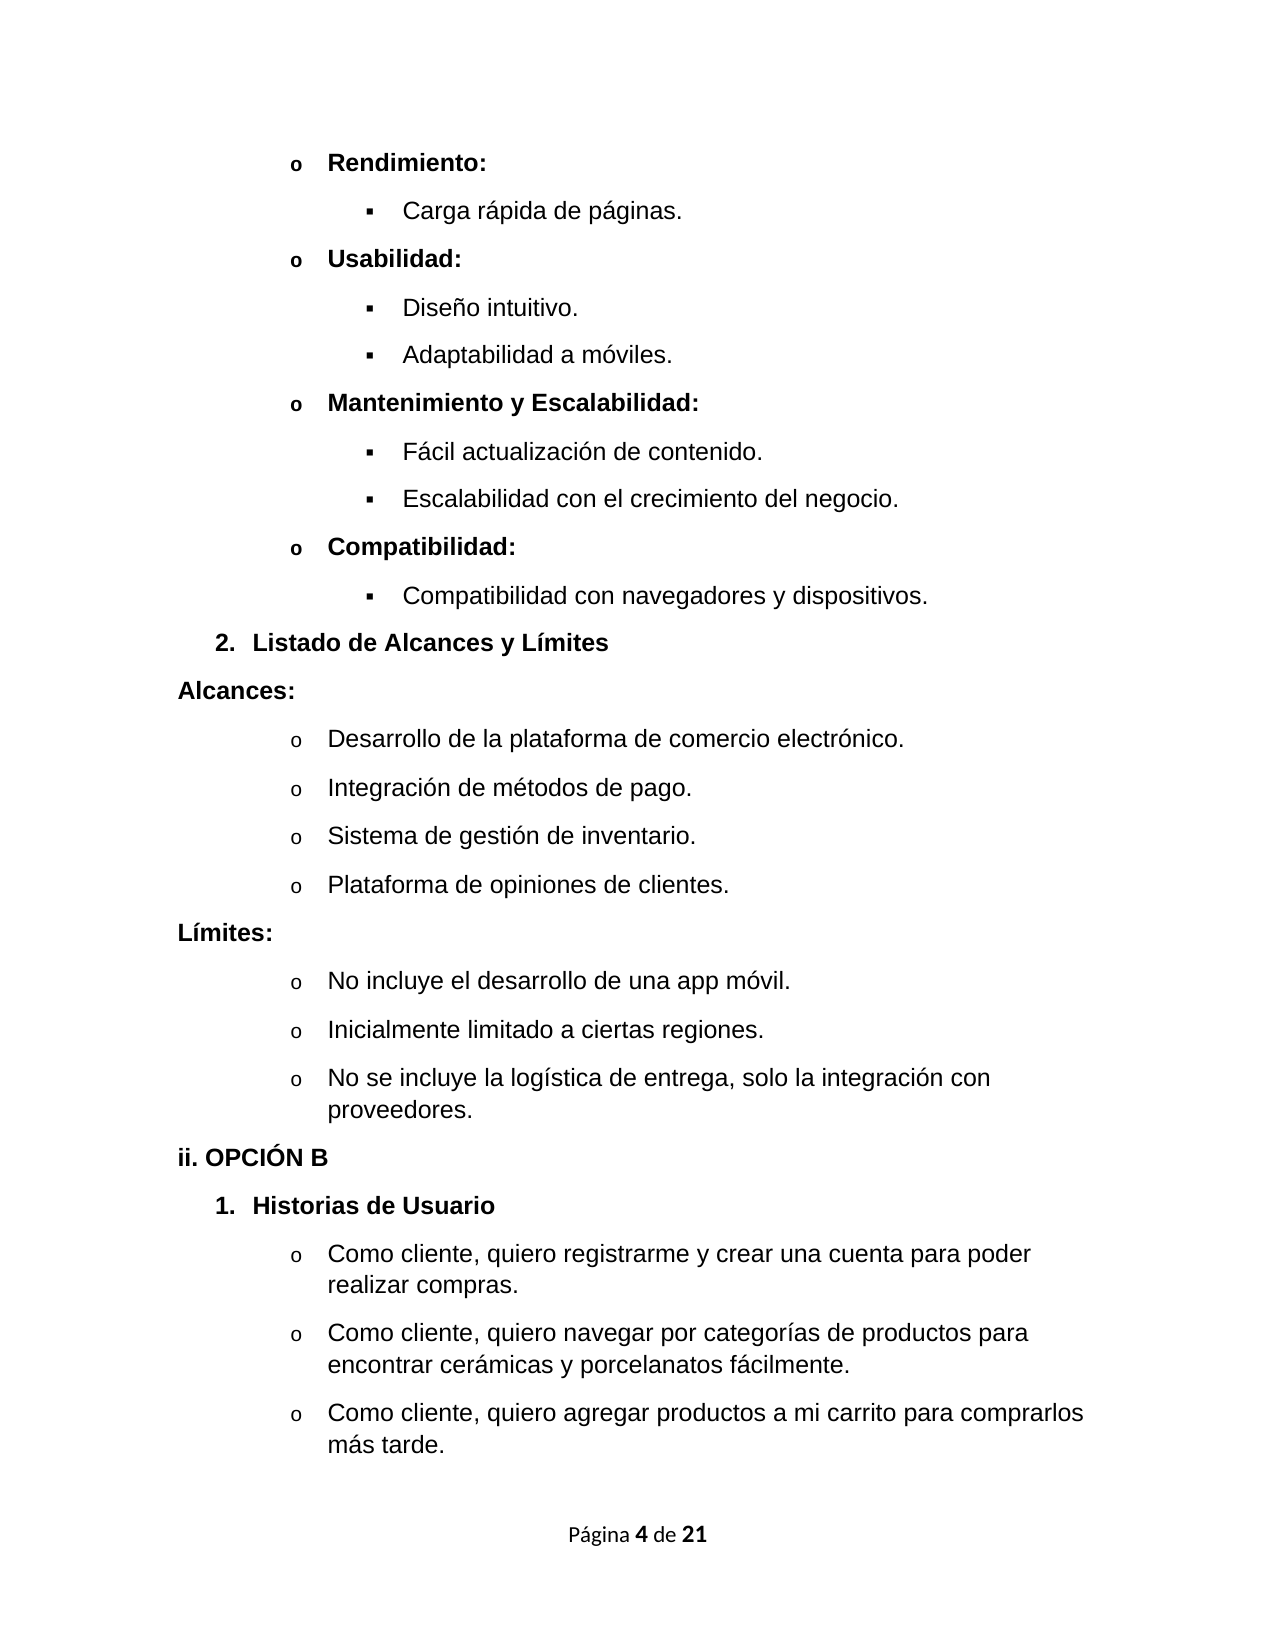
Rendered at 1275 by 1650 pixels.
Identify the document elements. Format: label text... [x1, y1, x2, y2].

list Como cliente, quiero navegar por categorías de productos para encontrar cerámicas y porcelanatos fácilmente. [290, 1318, 1098, 1379]
list Mantenimiento y Escalabilidad: [290, 388, 1098, 418]
list Escalabilidad con el crecimiento del negocio. [365, 484, 1098, 513]
list Adaptabilidad a móviles. [365, 340, 1098, 369]
list Rendimiento: [290, 148, 1098, 177]
list Historias de Usuario [215, 1191, 1098, 1219]
list No se incluye la logística de entrega, solo la integración con proveedores. [290, 1063, 1098, 1124]
list Listado de Alcances y Límites [215, 628, 1098, 657]
list Compatibilidad con navegadores y dispositivos. [365, 581, 1098, 609]
list Compatibilidad: [290, 532, 1098, 562]
list Como cliente, quiero agregar productos a mi carrito para comprarlos más tarde. [290, 1398, 1098, 1459]
list Fácil actualización de contenido. [365, 437, 1098, 465]
list Carga rápida de páginas. [365, 196, 1098, 225]
list Inicialmente limitado a ciertas regiones. [290, 1015, 1098, 1044]
list Usabilidad: [290, 244, 1098, 274]
text ii. OPCIÓN B [177, 1143, 1098, 1172]
text Límites: [177, 918, 1098, 947]
text Alcances: [177, 676, 1098, 705]
list Diseño intuitivo. [365, 293, 1098, 321]
list Como cliente, quiero registrarme y crear una cuenta para poder realizar compras. [290, 1238, 1098, 1299]
list Desarrollo de la plataforma de comercio electrónico. [290, 724, 1098, 753]
list Sistema de gestión de inventario. [290, 821, 1098, 851]
list Integración de métodos de pago. [290, 772, 1098, 802]
list No incluye el desarrollo de una app móvil. [290, 966, 1098, 996]
list Plataforma de opiniones de clientes. [290, 870, 1098, 899]
